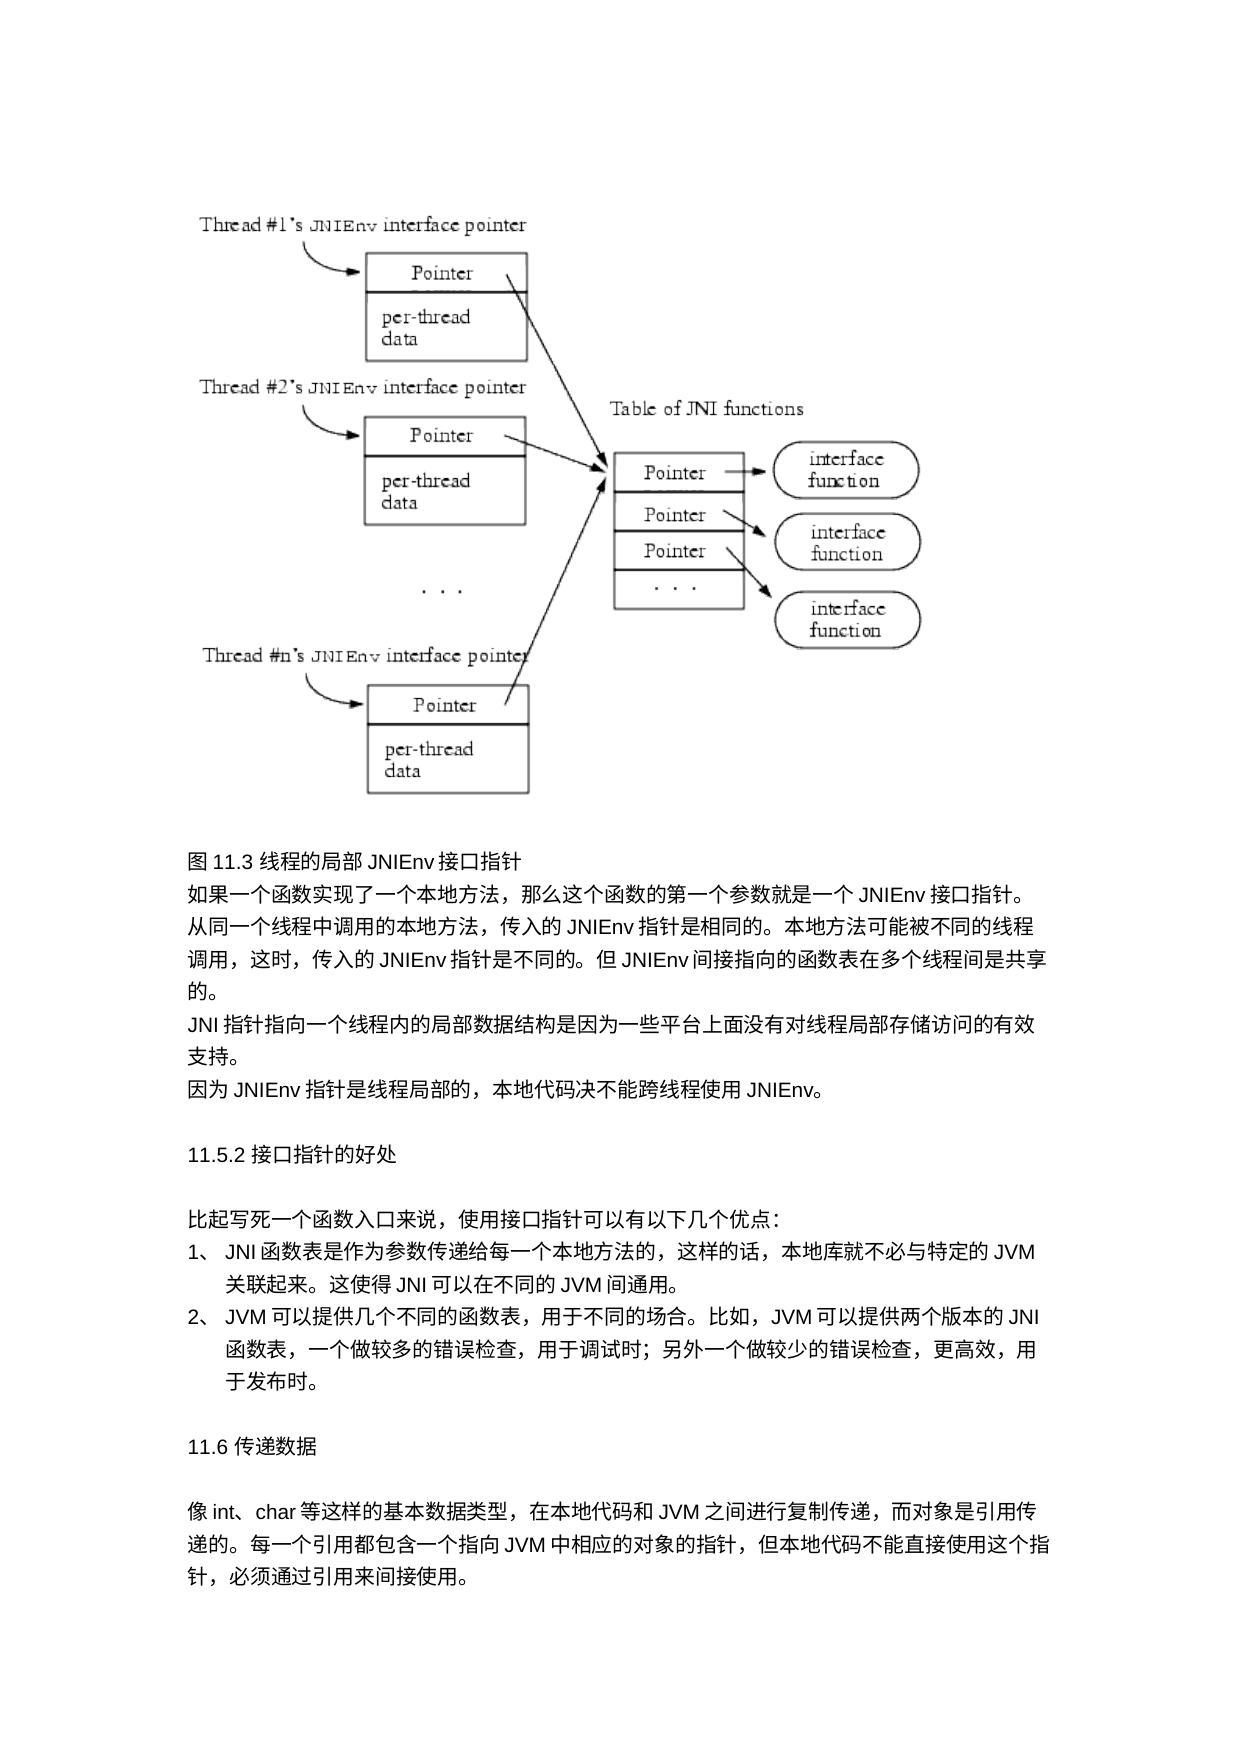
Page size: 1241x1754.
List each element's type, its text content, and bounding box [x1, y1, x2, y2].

list JVM可以提供几个不同的函数表，用于不同的场合。比如，JVM可以提供两个版本的JNI函数表，一个做较多的错误检查，用于调试时；另外一个做较少的错误检查，更高效，用于发布时。 [187, 1299, 1053, 1397]
text 图11.3 线程的局部JNIEnv接口指针 [187, 844, 1053, 877]
text 11.5.2 接口指针的好处 [187, 1137, 1053, 1169]
text 如果一个函数实现了一个本地方法，那么这个函数的第一个参数就是一个JNIEnv接口指针。从同一个线程中调用的本地方法，传入的JNIEnv指针是相同的。本地方法可能被不同的线程调用，这时，传入的JNIEnv指针是不同的。但JNIEnv间接指向的函数表在多个线程间是共享的。 [187, 877, 1053, 1007]
text 像int、char等这样的基本数据类型，在本地代码和JVM之间进行复制传递，而对象是引用传递的。每一个引用都包含一个指向JVM中相应的对象的指针，但本地代码不能直接使用这个指针，必须通过引用来间接使用。 [187, 1494, 1053, 1592]
text JNI指针指向一个线程内的局部数据结构是因为一些平台上面没有对线程局部存储访问的有效支持。 [187, 1007, 1053, 1072]
picture [187, 166, 955, 840]
text 因为JNIEnv指针是线程局部的，本地代码决不能跨线程使用JNIEnv。 [187, 1072, 1053, 1104]
text 比起写死一个函数入口来说，使用接口指针可以有以下几个优点： [187, 1202, 1053, 1234]
list JNI函数表是作为参数传递给每一个本地方法的，这样的话，本地库就不必与特定的JVM关联起来。这使得JNI可以在不同的JVM间通用。 [187, 1234, 1053, 1299]
text 11.6 传递数据 [187, 1429, 1053, 1462]
